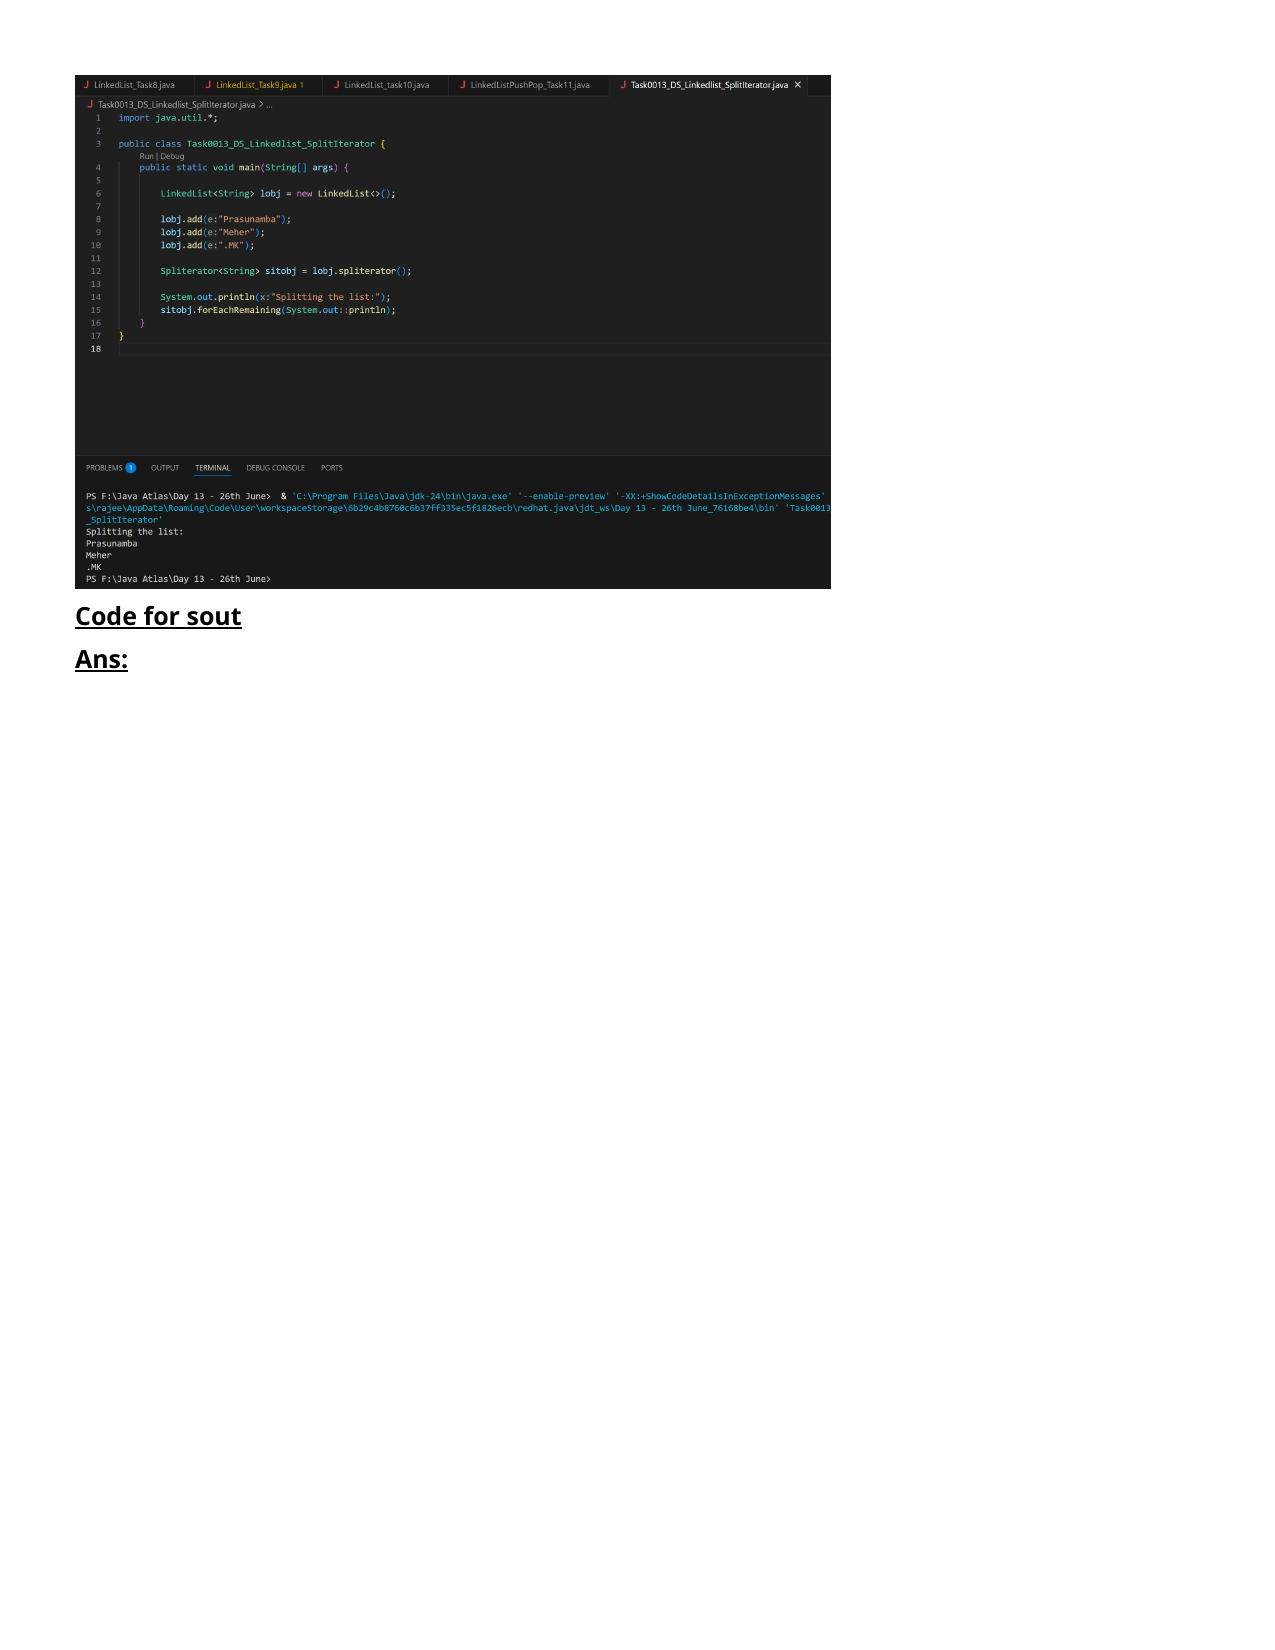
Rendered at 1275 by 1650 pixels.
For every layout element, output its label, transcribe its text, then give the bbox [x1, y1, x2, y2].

text Code for sout [75, 598, 1200, 632]
picture [75, 75, 831, 589]
text Ans: [75, 641, 1200, 676]
